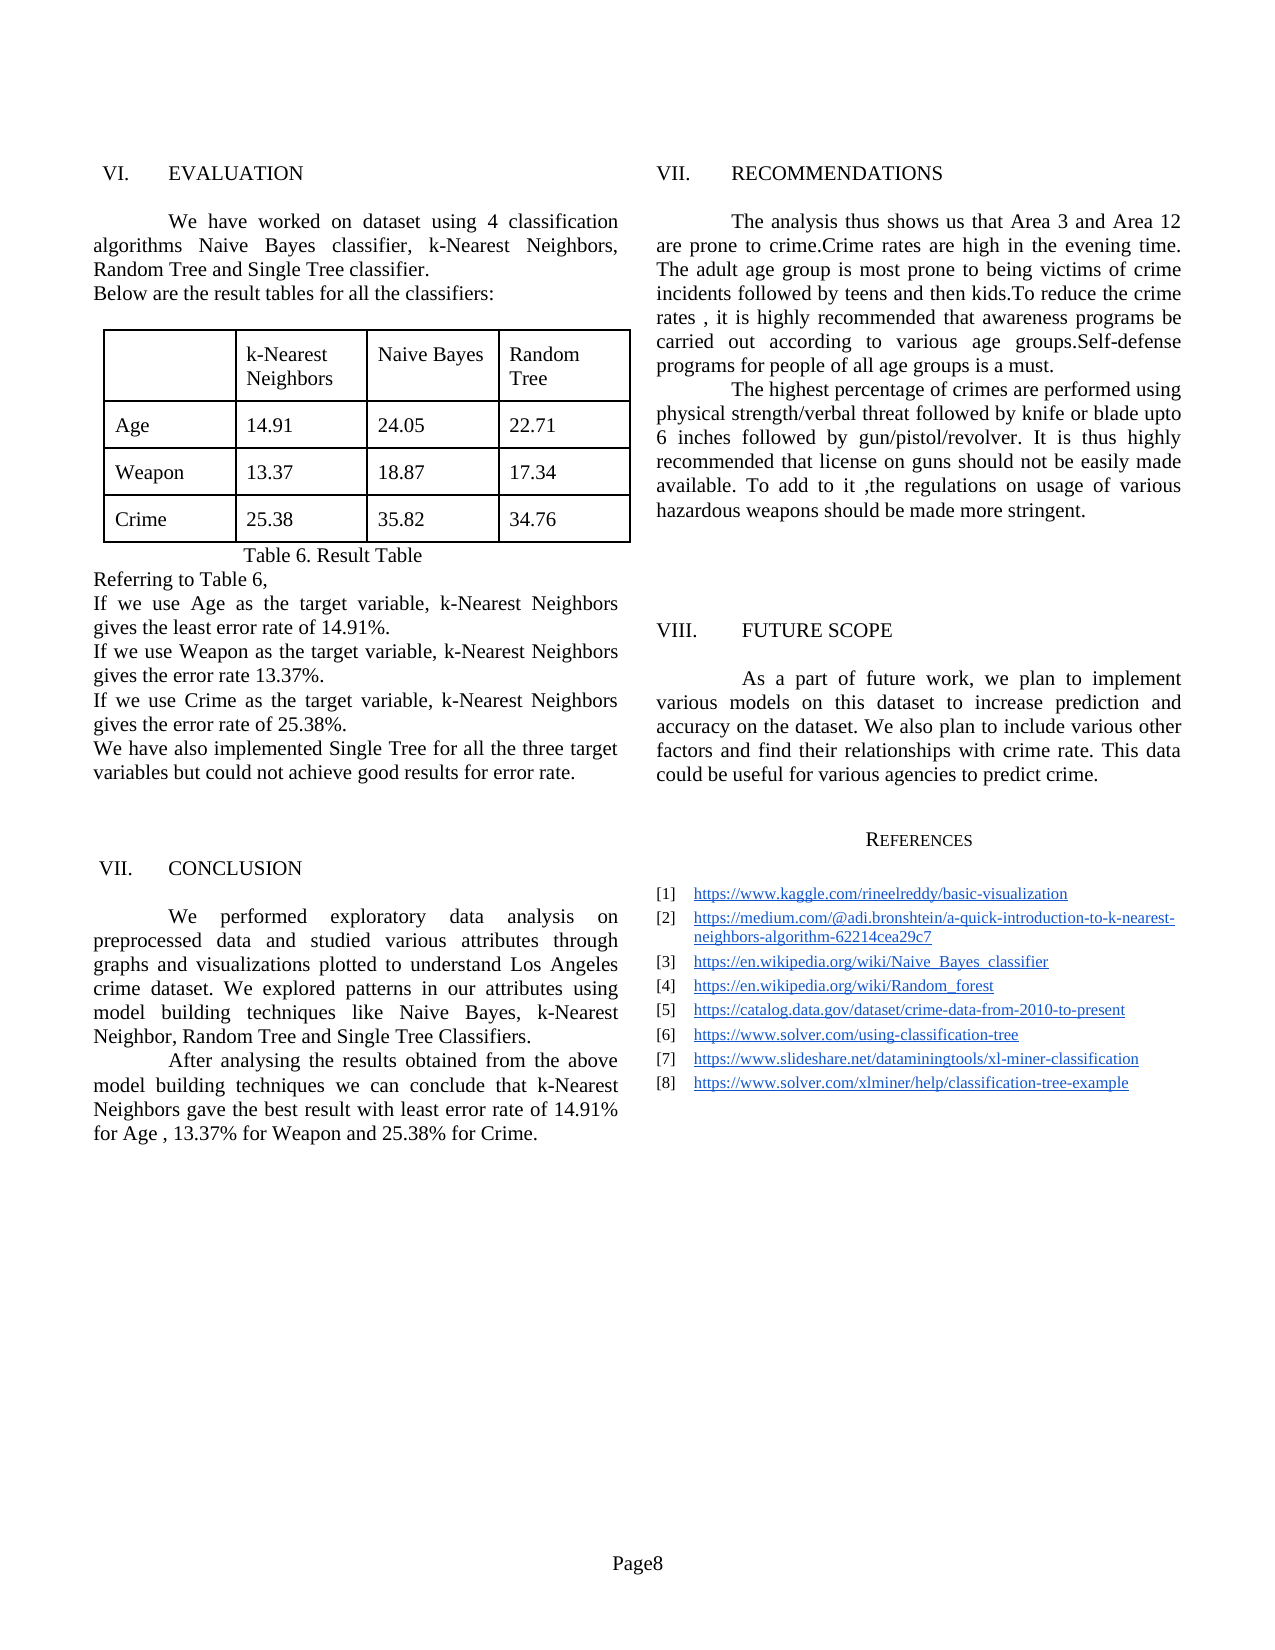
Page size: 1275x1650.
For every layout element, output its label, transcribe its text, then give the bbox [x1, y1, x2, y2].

table_cell Weapon [105, 449, 235, 494]
text Below are the result tables for all the classifiers: [93, 281, 619, 305]
text We have also implemented Single Tree for all the three target variables but could not achieve good results for error rate. [93, 736, 619, 784]
list CONCLUSION [93, 856, 619, 880]
table_header Naive Bayes [368, 331, 498, 400]
list https://www.kaggle.com/rineelreddy/basic-visualization [656, 883, 1182, 903]
table_cell 34.76 [500, 496, 629, 541]
subtitle References [656, 827, 1182, 851]
table_cell 25.38 [237, 496, 366, 541]
text The analysis thus shows us that Area 3 and Area 12 are prone to crime.Crime rates are high in the evening time. The adult age group is most prone to being victims of crime incidents followed by teens and then kids.To reduce the crime rates , it is highly recommended that awareness programs be carried out according to various age groups.Self-defense programs for people of all age groups is a must. [656, 209, 1182, 377]
list https://www.solver.com/using-classification-tree [656, 1024, 1182, 1044]
list https://www.slideshare.net/dataminingtools/xl-miner-classification [656, 1049, 1182, 1068]
text VIII. FUTURE SCOPE [656, 618, 1182, 642]
text As a part of future work, we plan to implement various models on this dataset to increase prediction and accuracy on the dataset. We also plan to include various other factors and find their relationships with crime rate. This data could be useful for various agencies to predict crime. [656, 666, 1182, 786]
table_cell 14.91 [237, 402, 366, 447]
text We performed exploratory data analysis on preprocessed data and studied various attributes through graphs and visualizations plotted to understand Los Angeles crime dataset. We explored patterns in our attributes using model building techniques like Naive Bayes, k-Nearest Neighbor, Random Tree and Single Tree Classifiers. [93, 904, 619, 1048]
list https://en.wikipedia.org/wiki/Naive_Bayes_classifier [656, 951, 1182, 971]
list https://www.solver.com/xlminer/help/classification-tree-example [656, 1073, 1182, 1092]
text Table 6. Result Table [93, 543, 619, 567]
table_cell 35.82 [368, 496, 498, 541]
table_cell 18.87 [368, 449, 498, 494]
list EVALUATION [93, 161, 619, 185]
table_header [105, 331, 235, 400]
text We have worked on dataset using 4 classification algorithms Naive Bayes classifier, k-Nearest Neighbors, Random Tree and Single Tree classifier. [93, 209, 619, 281]
text After analysing the results obtained from the above model building techniques we can conclude that k-Nearest Neighbors gave the best result with least error rate of 14.91% for Age , 13.37% for Weapon and 25.38% for Crime. [93, 1048, 619, 1145]
text The highest percentage of crimes are performed using physical strength/verbal threat followed by knife or blade upto 6 inches followed by gun/pistol/revolver. It is thus highly recommended that license on guns should not be easily made available. To add to it ,the regulations on usage of various hazardous weapons should be made more stringent. [656, 377, 1182, 522]
list https://catalog.data.gov/dataset/crime-data-from-2010-to-present [656, 1000, 1182, 1019]
list https://en.wikipedia.org/wiki/Random_forest [656, 976, 1182, 995]
table_cell Crime [105, 496, 235, 541]
text If we use Weapon as the target variable, k-Nearest Neighbors gives the error rate 13.37%. [93, 639, 619, 687]
table_cell 24.05 [368, 402, 498, 447]
table_header Random Tree [500, 331, 629, 400]
table_cell 13.37 [237, 449, 366, 494]
table_cell Age [105, 402, 235, 447]
table_cell 17.34 [500, 449, 629, 494]
text VII. RECOMMENDATIONS [656, 161, 1182, 185]
table_header k-Nearest Neighbors [237, 331, 366, 400]
table_cell 22.71 [500, 402, 629, 447]
text If we use Crime as the target variable, k-Nearest Neighbors gives the error rate of 25.38%. [93, 687, 619, 736]
list https://medium.com/@adi.bronshtein/a-quick-introduction-to-k-nearest-neighbors-algorithm-62214cea29c7 [656, 908, 1182, 946]
text If we use Age as the target variable, k-Nearest Neighbors gives the least error rate of 14.91%. [93, 591, 619, 639]
text Referring to Table 6, [93, 567, 619, 591]
